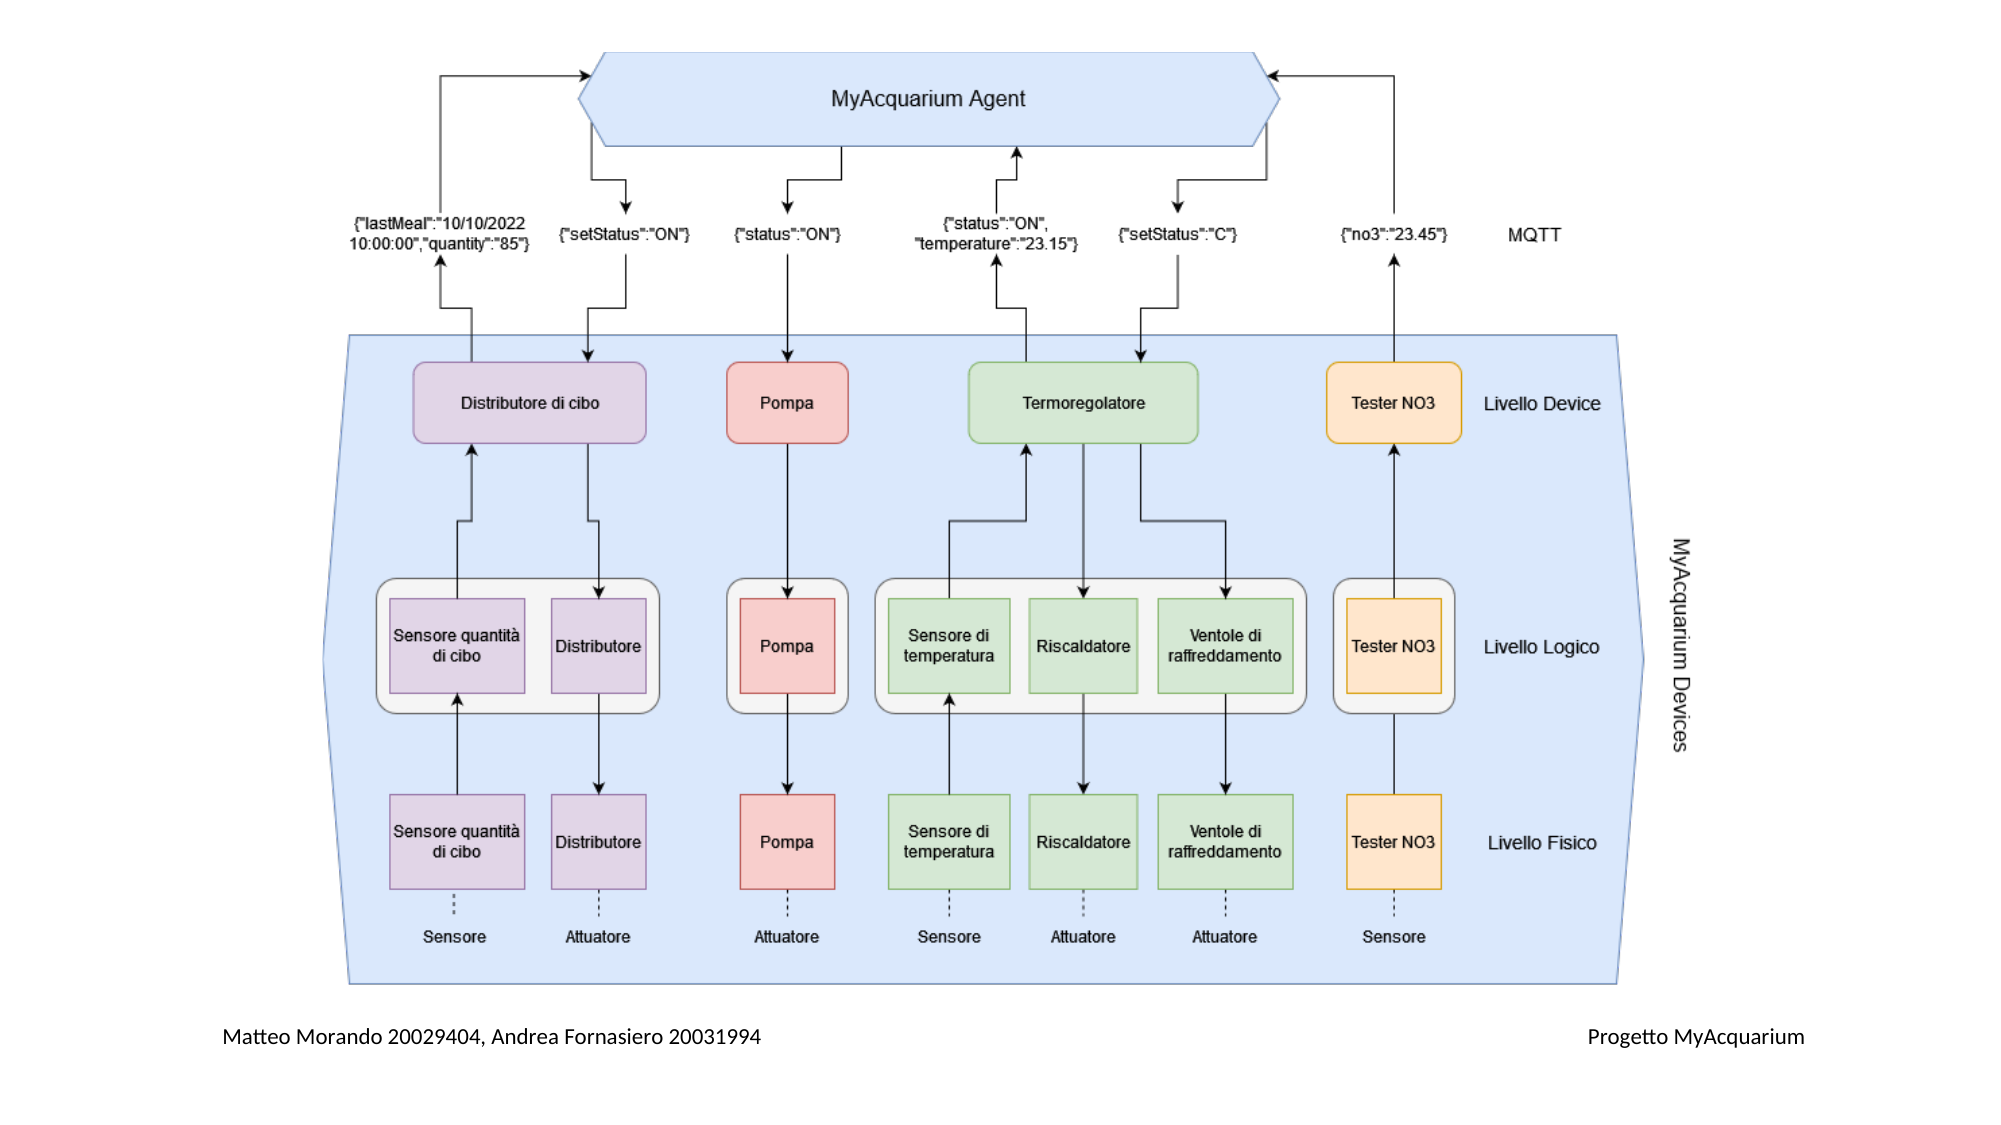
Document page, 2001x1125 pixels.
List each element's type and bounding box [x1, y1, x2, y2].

picture [322, 52, 1705, 986]
